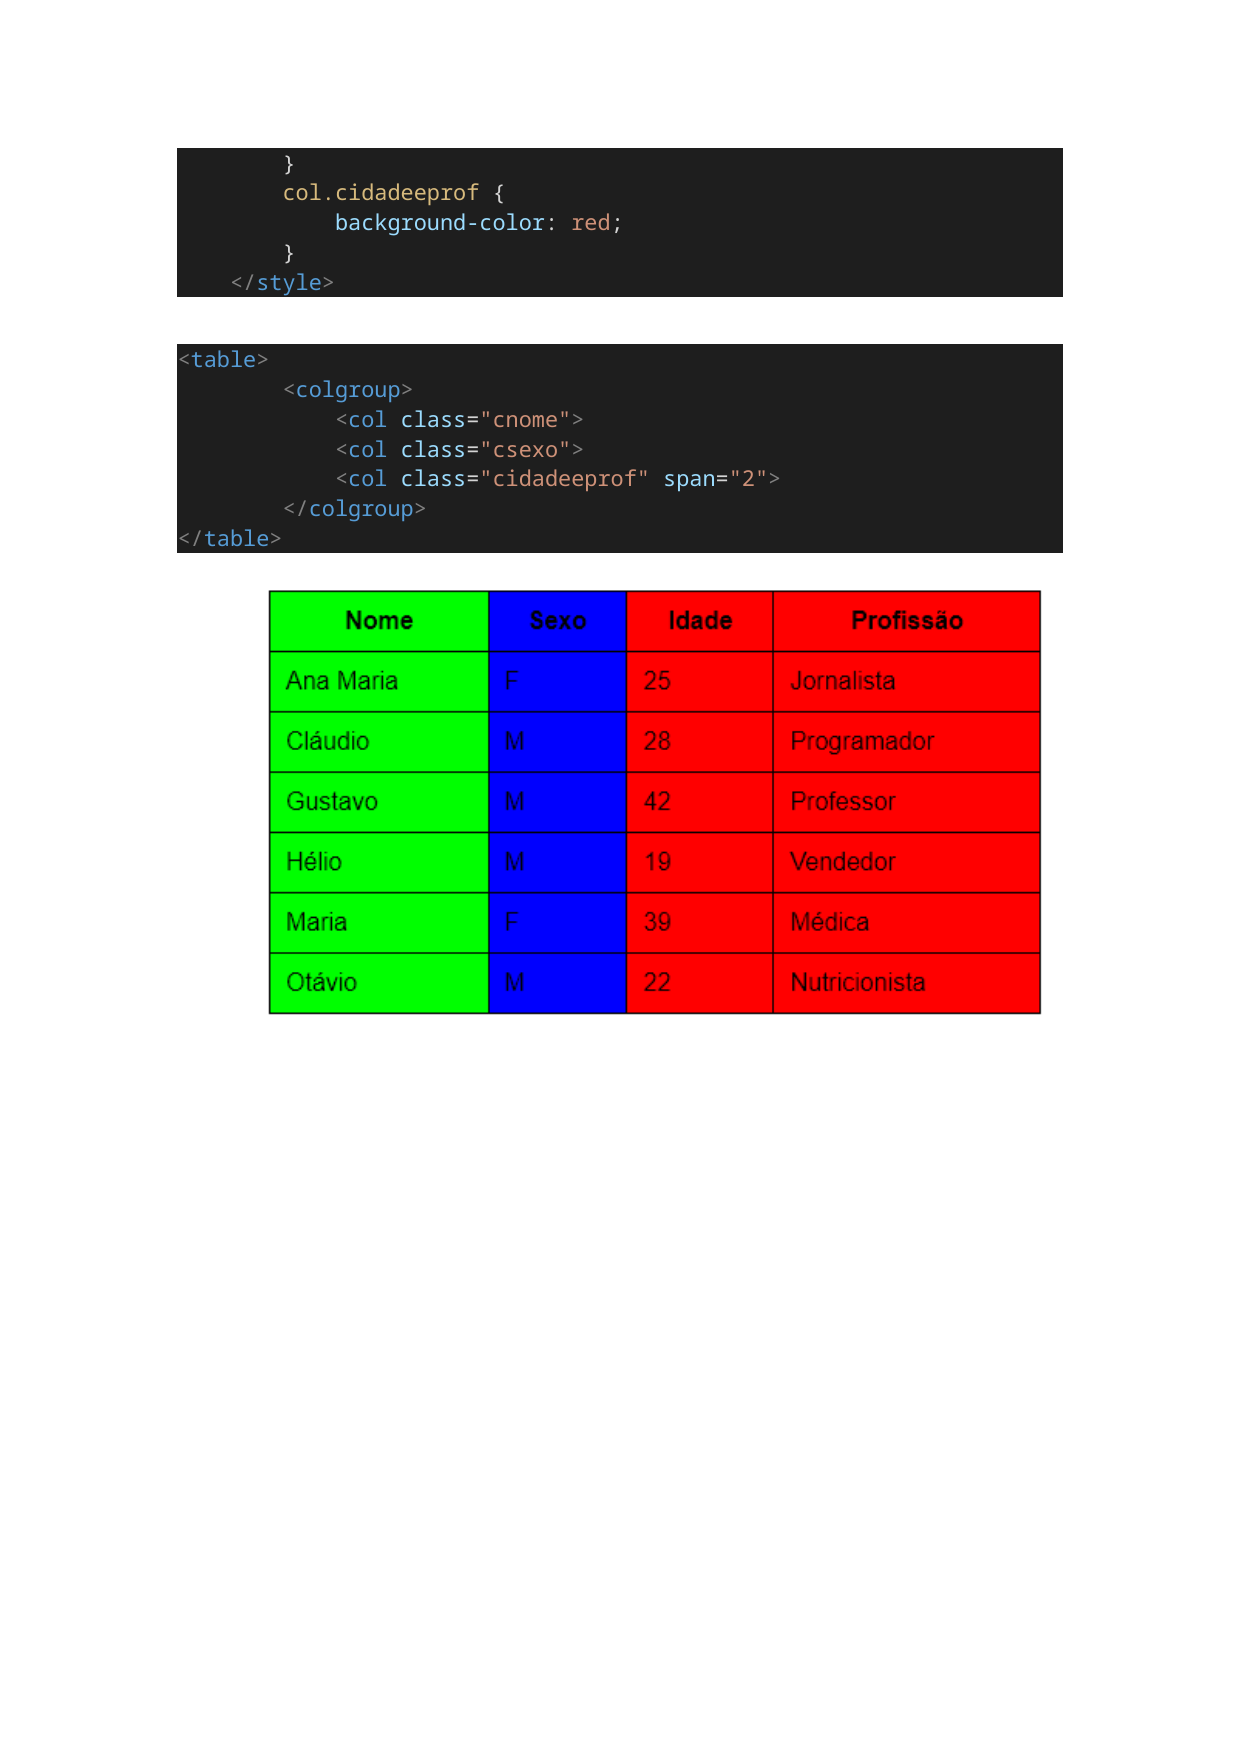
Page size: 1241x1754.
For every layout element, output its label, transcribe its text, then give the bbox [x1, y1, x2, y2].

text <col class="csexo"> [177, 434, 1063, 463]
text } [177, 148, 1063, 177]
text <colgroup> [177, 374, 1063, 404]
text col.cidadeeprof { [177, 177, 1063, 207]
text </style> [177, 267, 1063, 297]
text background-color: red; [177, 207, 1063, 237]
text </colgroup> [177, 493, 1063, 523]
picture [263, 583, 1052, 1019]
text <table> [177, 344, 1063, 374]
text </table> [177, 523, 1063, 553]
text } [177, 237, 1063, 267]
text <col class="cnome"> [177, 404, 1063, 434]
text <col class="cidadeeprof" span="2"> [177, 463, 1063, 493]
